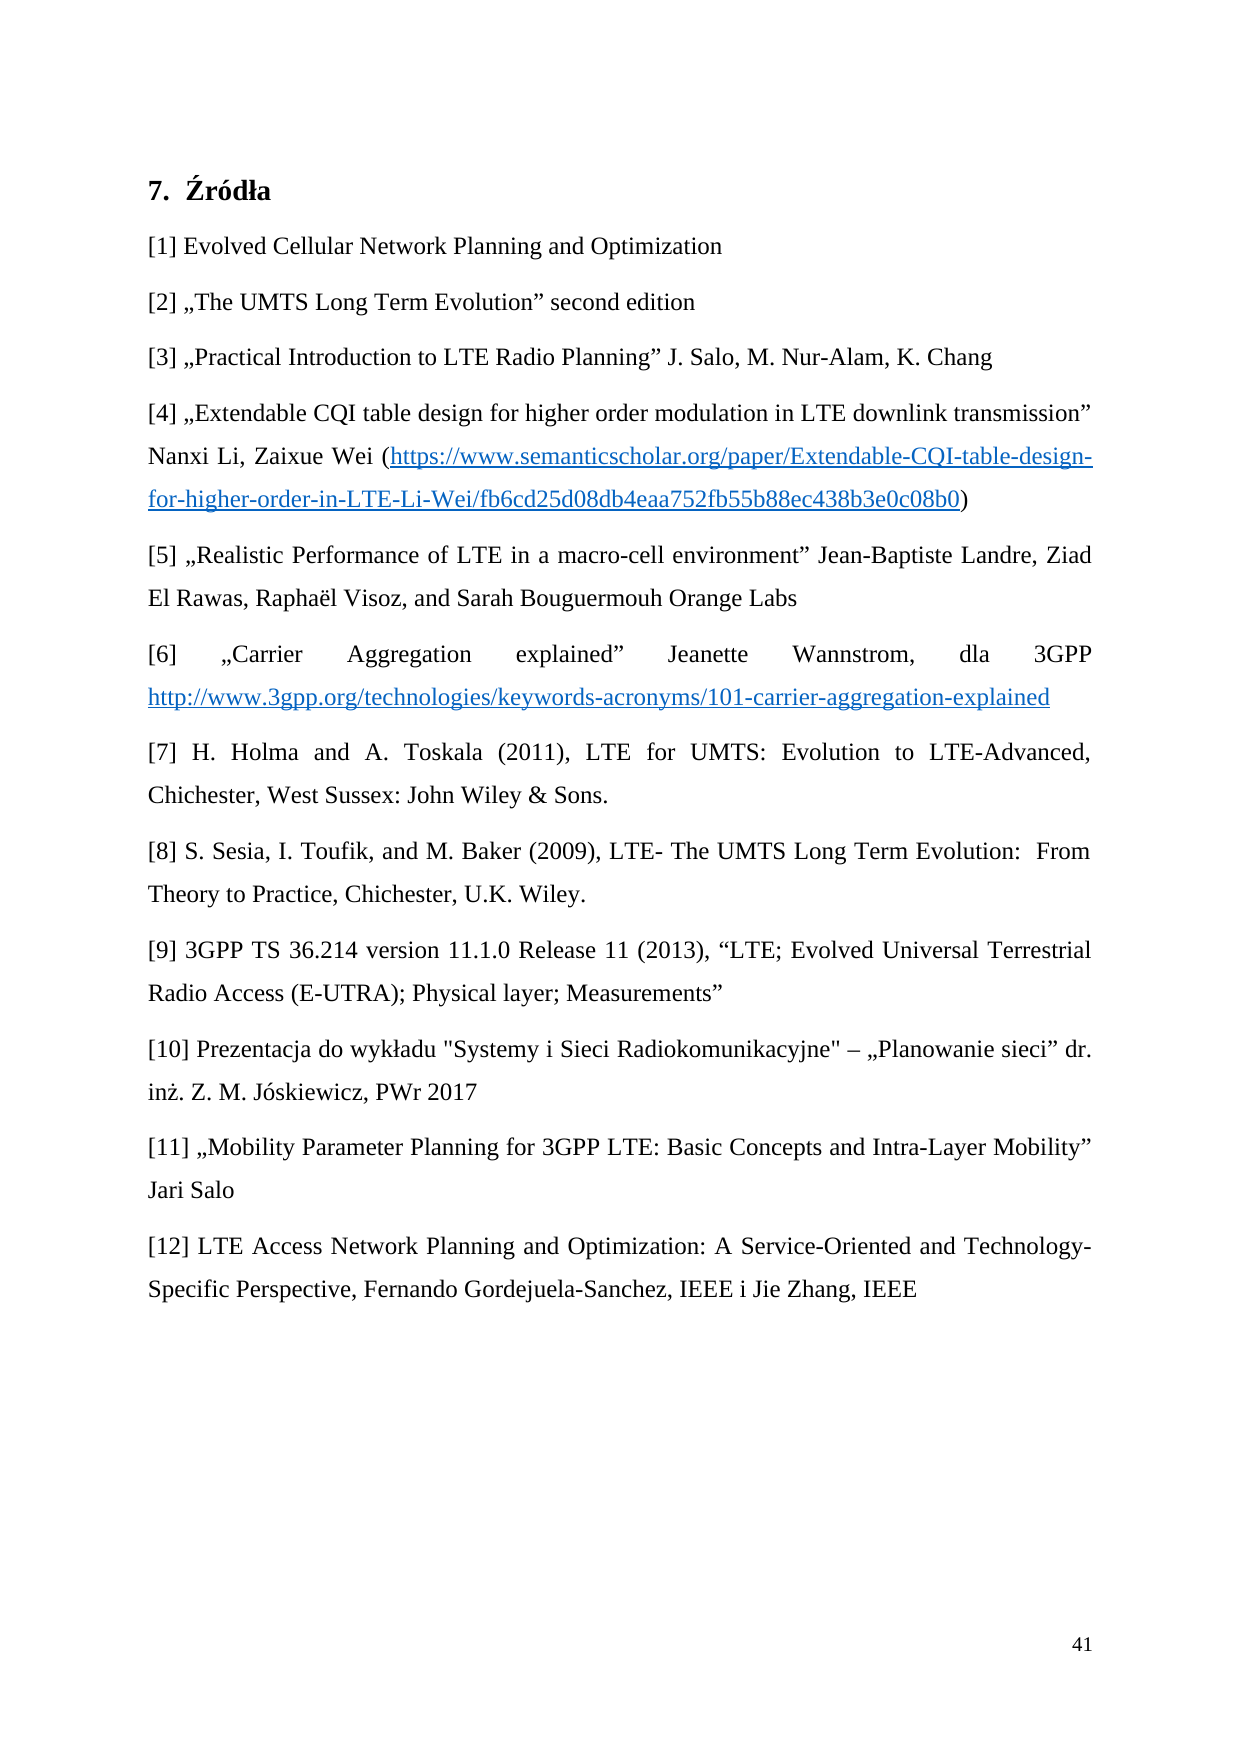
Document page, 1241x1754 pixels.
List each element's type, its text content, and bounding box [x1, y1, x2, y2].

text [8] S. Sesia, I. Toufik, and M. Baker (2009), LTE- The UMTS Long Term Evolution: From Theory to Practice, Chichester, U.K. Wiley. [148, 836, 1093, 908]
text [4] „Extendable CQI table design for higher order modulation in LTE downlink transmission” Nanxi Li, Zaixue Wei (https://www.semanticscholar.org/paper/Extendable-CQI-table-design-for-higher-order-in-LTE-Li-Wei/fb6cd25d08db4eaa752fb55b88ec438b3e0c08b0) [148, 398, 1093, 513]
text [3] „Practical Introduction to LTE Radio Planning” J. Salo, M. Nur-Alam, K. Chang [148, 342, 1093, 371]
text [9] 3GPP TS 36.214 version 11.1.0 Release 11 (2013), “LTE; Evolved Universal Terrestrial Radio Access (E-UTRA); Physical layer; Measurements” [148, 935, 1093, 1007]
text [12] LTE Access Network Planning and Optimization: A Service-Oriented and Technology-Specific Perspective, Fernando Gordejuela-Sanchez, IEEE i Jie Zhang, IEEE [148, 1231, 1093, 1303]
text [7] H. Holma and A. Toskala (2011), LTE for UMTS: Evolution to LTE-Advanced, Chichester, West Sussex: John Wiley & Sons. [148, 737, 1093, 809]
text [2] „The UMTS Long Term Evolution” second edition [148, 287, 1093, 316]
text [5] „Realistic Performance of LTE in a macro-cell environment” Jean-Baptiste Landre, Ziad El Rawas, Raphaël Visoz, and Sarah Bouguermouh Orange Labs [148, 540, 1093, 612]
text [10] Prezentacja do wykładu "Systemy i Sieci Radiokomunikacyjne" – „Planowanie sieci” dr. inż. Z. M. Jóskiewicz, PWr 2017 [148, 1034, 1093, 1106]
text [6] „Carrier Aggregation explained” Jeanette Wannstrom, dla 3GPP http://www.3gpp.org/technologies/keywords-acronyms/101-carrier-aggregation-explained [148, 639, 1093, 711]
text [1] Evolved Cellular Network Planning and Optimization [148, 231, 1093, 260]
text [11] „Mobility Parameter Planning for 3GPP LTE: Basic Concepts and Intra-Layer Mobility” Jari Salo [148, 1132, 1093, 1204]
list Źródła [148, 173, 1093, 206]
